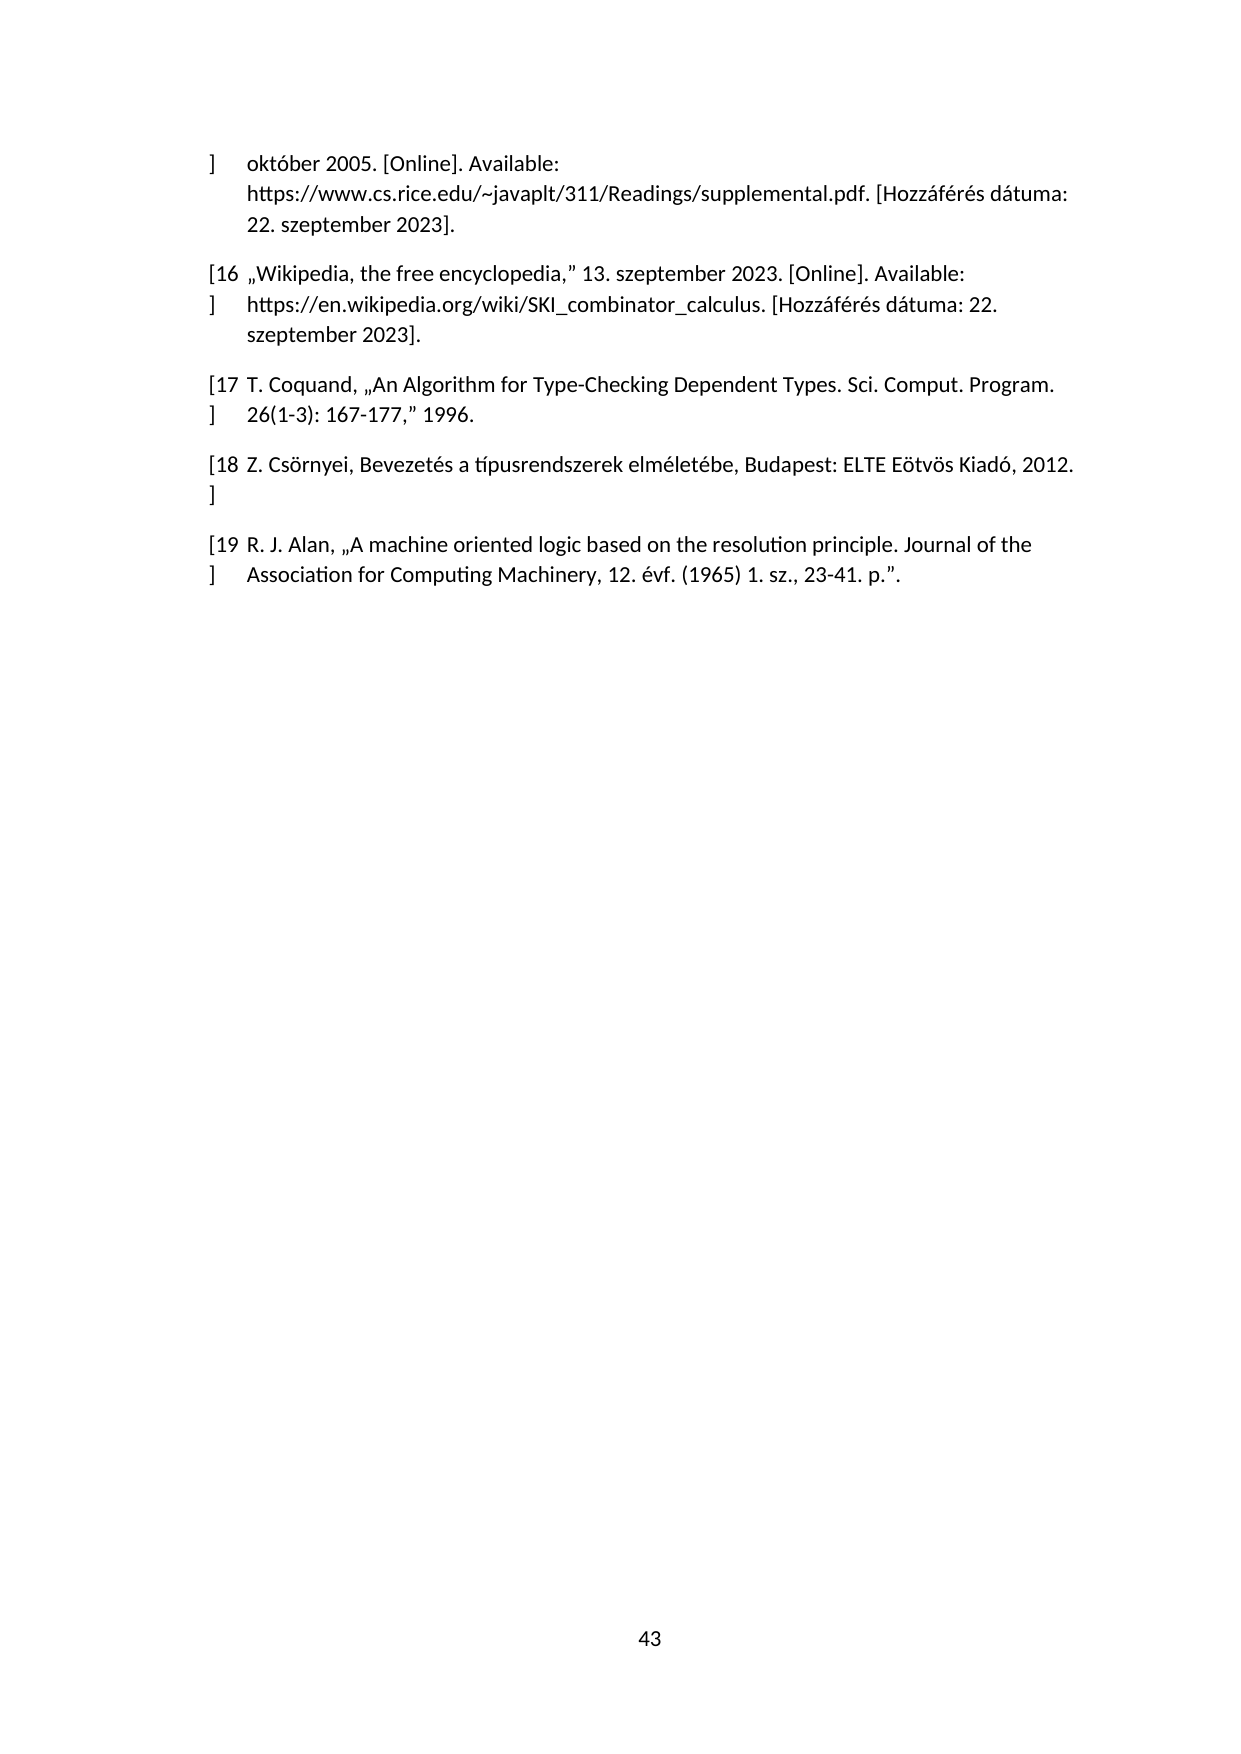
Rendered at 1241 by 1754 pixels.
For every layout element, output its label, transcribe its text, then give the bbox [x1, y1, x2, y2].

table_cell R. J. Alan, „A machine oriented logic based on the resolution principle. Journal of the Association for Computing Machinery, 12. évf. (1965) 1. sz., 23-41. p.”. [245, 529, 1092, 609]
table_cell [15] [207, 148, 245, 258]
table_cell [19] [207, 529, 245, 609]
table_cell T. Coquand, „An Algorithm for Type-Checking Dependent Types. Sci. Comput. Program. 26(1-3): 167-177,” 1996. [245, 368, 1092, 448]
table_cell [18] [207, 449, 245, 528]
table_cell Z. Csörnyei, Bevezetés a típusrendszerek elméletébe, Budapest: ELTE Eötvös Kiadó, 2012. [245, 449, 1092, 528]
table_cell „Wikipedia, the free encyclopedia,” 13. szeptember 2023. [Online]. Available: https://en.wikipedia.org/wiki/SKI_combinator_calculus. [Hozzáférés dátuma: 22. szeptember 2023]. [245, 258, 1092, 368]
table_cell [16] [207, 258, 245, 368]
table_cell [17] [207, 368, 245, 448]
